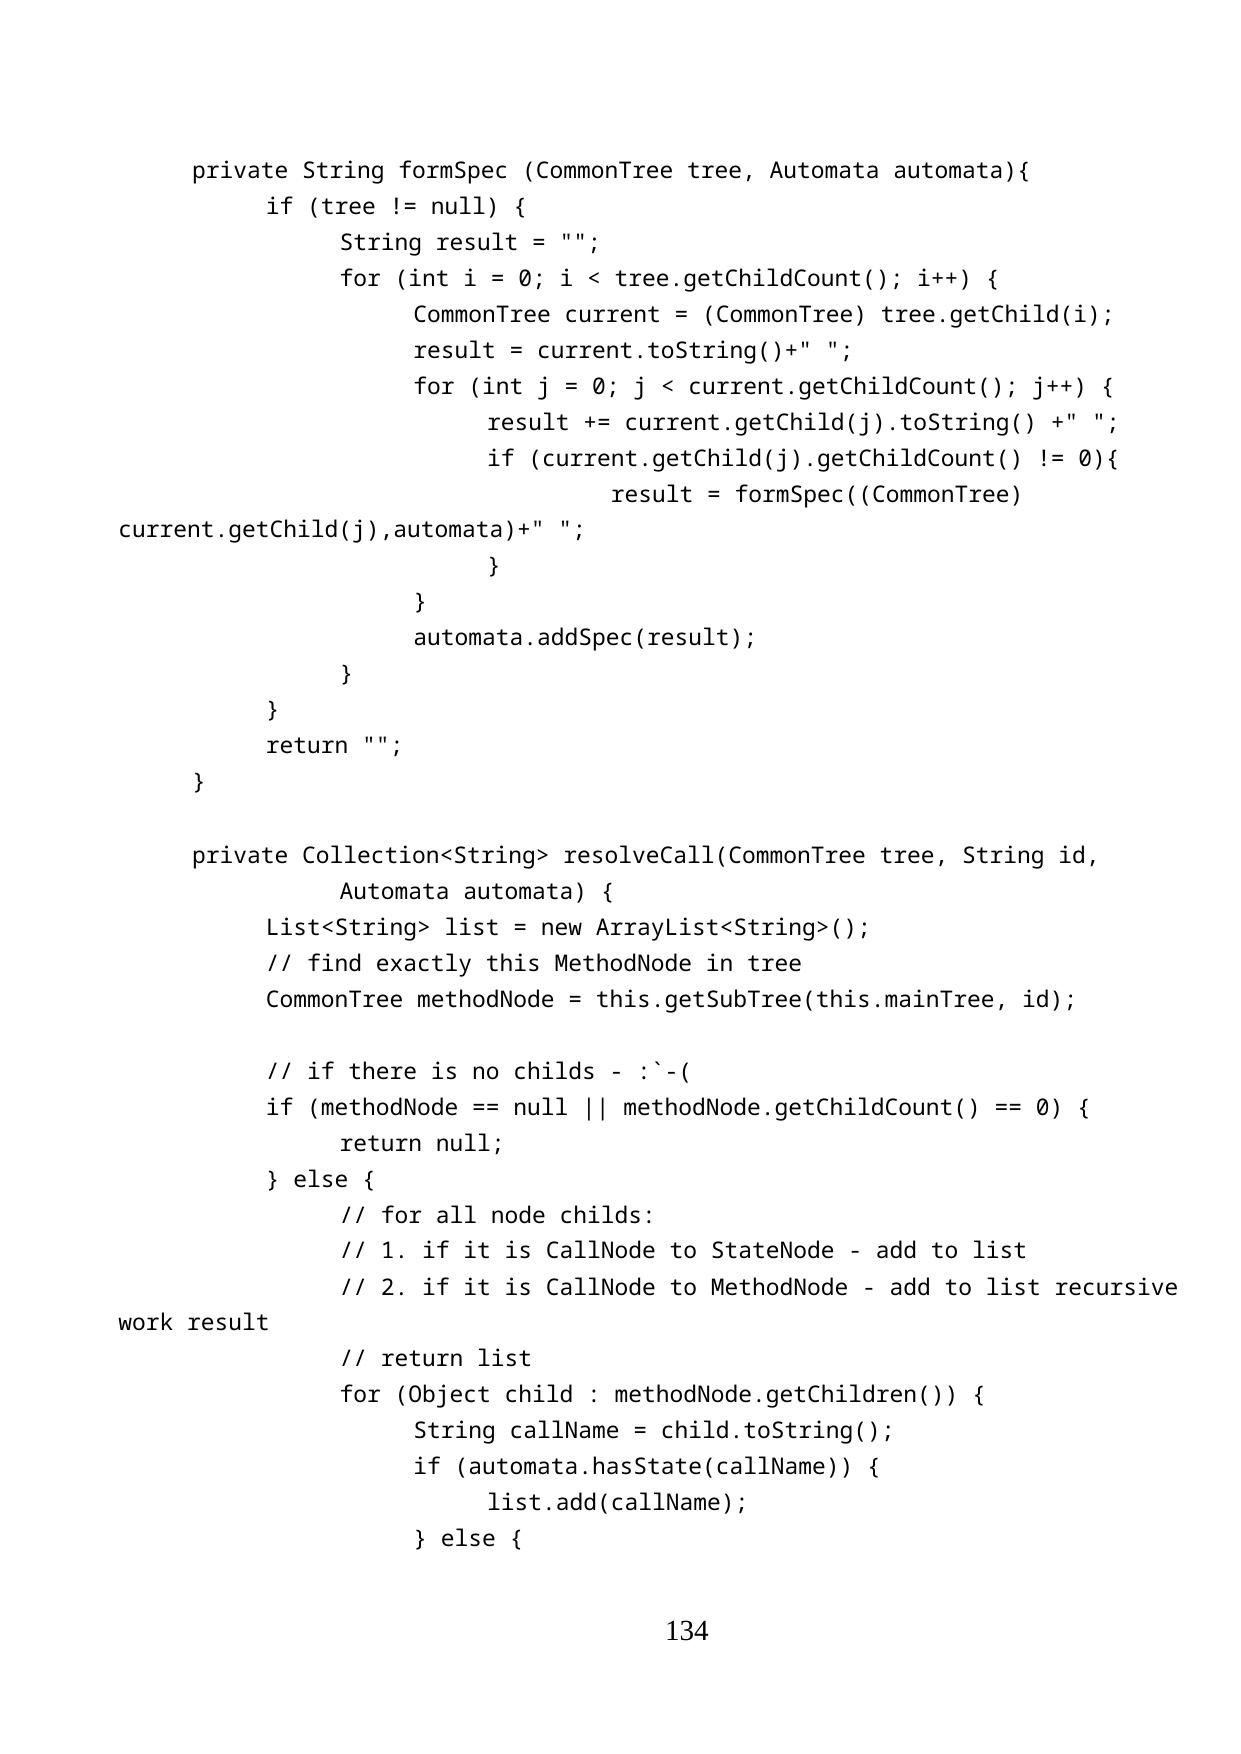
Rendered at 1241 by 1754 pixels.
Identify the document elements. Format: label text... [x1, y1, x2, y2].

text result = current.toString()+" "; [118, 334, 1181, 365]
text if (current.getChild(j).getChildCount() != 0){ [118, 442, 1181, 473]
text // if there is no childs - :`-( [118, 1055, 1181, 1086]
text List<String> list = new ArrayList<String>(); [118, 911, 1181, 942]
text if (tree != null) { [118, 190, 1181, 221]
text list.add(callName); [118, 1486, 1181, 1517]
text String callName = child.toString(); [118, 1414, 1181, 1445]
text private String formSpec (CommonTree tree, Automata automata){ [118, 154, 1181, 185]
text CommonTree methodNode = this.getSubTree(this.mainTree, id); [118, 983, 1181, 1014]
text private Collection<String> resolveCall(CommonTree tree, String id, [118, 839, 1181, 870]
text // for all node childs: [118, 1198, 1181, 1230]
text } [118, 765, 1181, 796]
text // 2. if it is CallNode to MethodNode - add to list recursive work result [118, 1270, 1181, 1338]
text if (automata.hasState(callName)) { [118, 1450, 1181, 1481]
text for (int i = 0; i < tree.getChildCount(); i++) { [118, 262, 1181, 293]
text if (methodNode == null || methodNode.getChildCount() == 0) { [118, 1091, 1181, 1122]
text // find exactly this MethodNode in tree [118, 947, 1181, 978]
text } [118, 549, 1181, 581]
text result = formSpec((CommonTree) current.getChild(j),automata)+" "; [118, 477, 1181, 545]
text // 1. if it is CallNode to StateNode - add to list [118, 1234, 1181, 1266]
text CommonTree current = (CommonTree) tree.getChild(i); [118, 298, 1181, 329]
text } [118, 693, 1181, 724]
text result += current.getChild(j).toString() +" "; [118, 406, 1181, 437]
text String result = ""; [118, 226, 1181, 257]
text for (int j = 0; j < current.getChildCount(); j++) { [118, 370, 1181, 401]
text return null; [118, 1127, 1181, 1158]
text } else { [118, 1522, 1181, 1553]
text automata.addSpec(result); [118, 621, 1181, 652]
text } [118, 657, 1181, 688]
text // return list [118, 1342, 1181, 1373]
text for (Object child : methodNode.getChildren()) { [118, 1378, 1181, 1409]
text } [118, 585, 1181, 617]
text Automata automata) { [118, 875, 1181, 906]
text } else { [118, 1163, 1181, 1194]
text return ""; [118, 729, 1181, 760]
